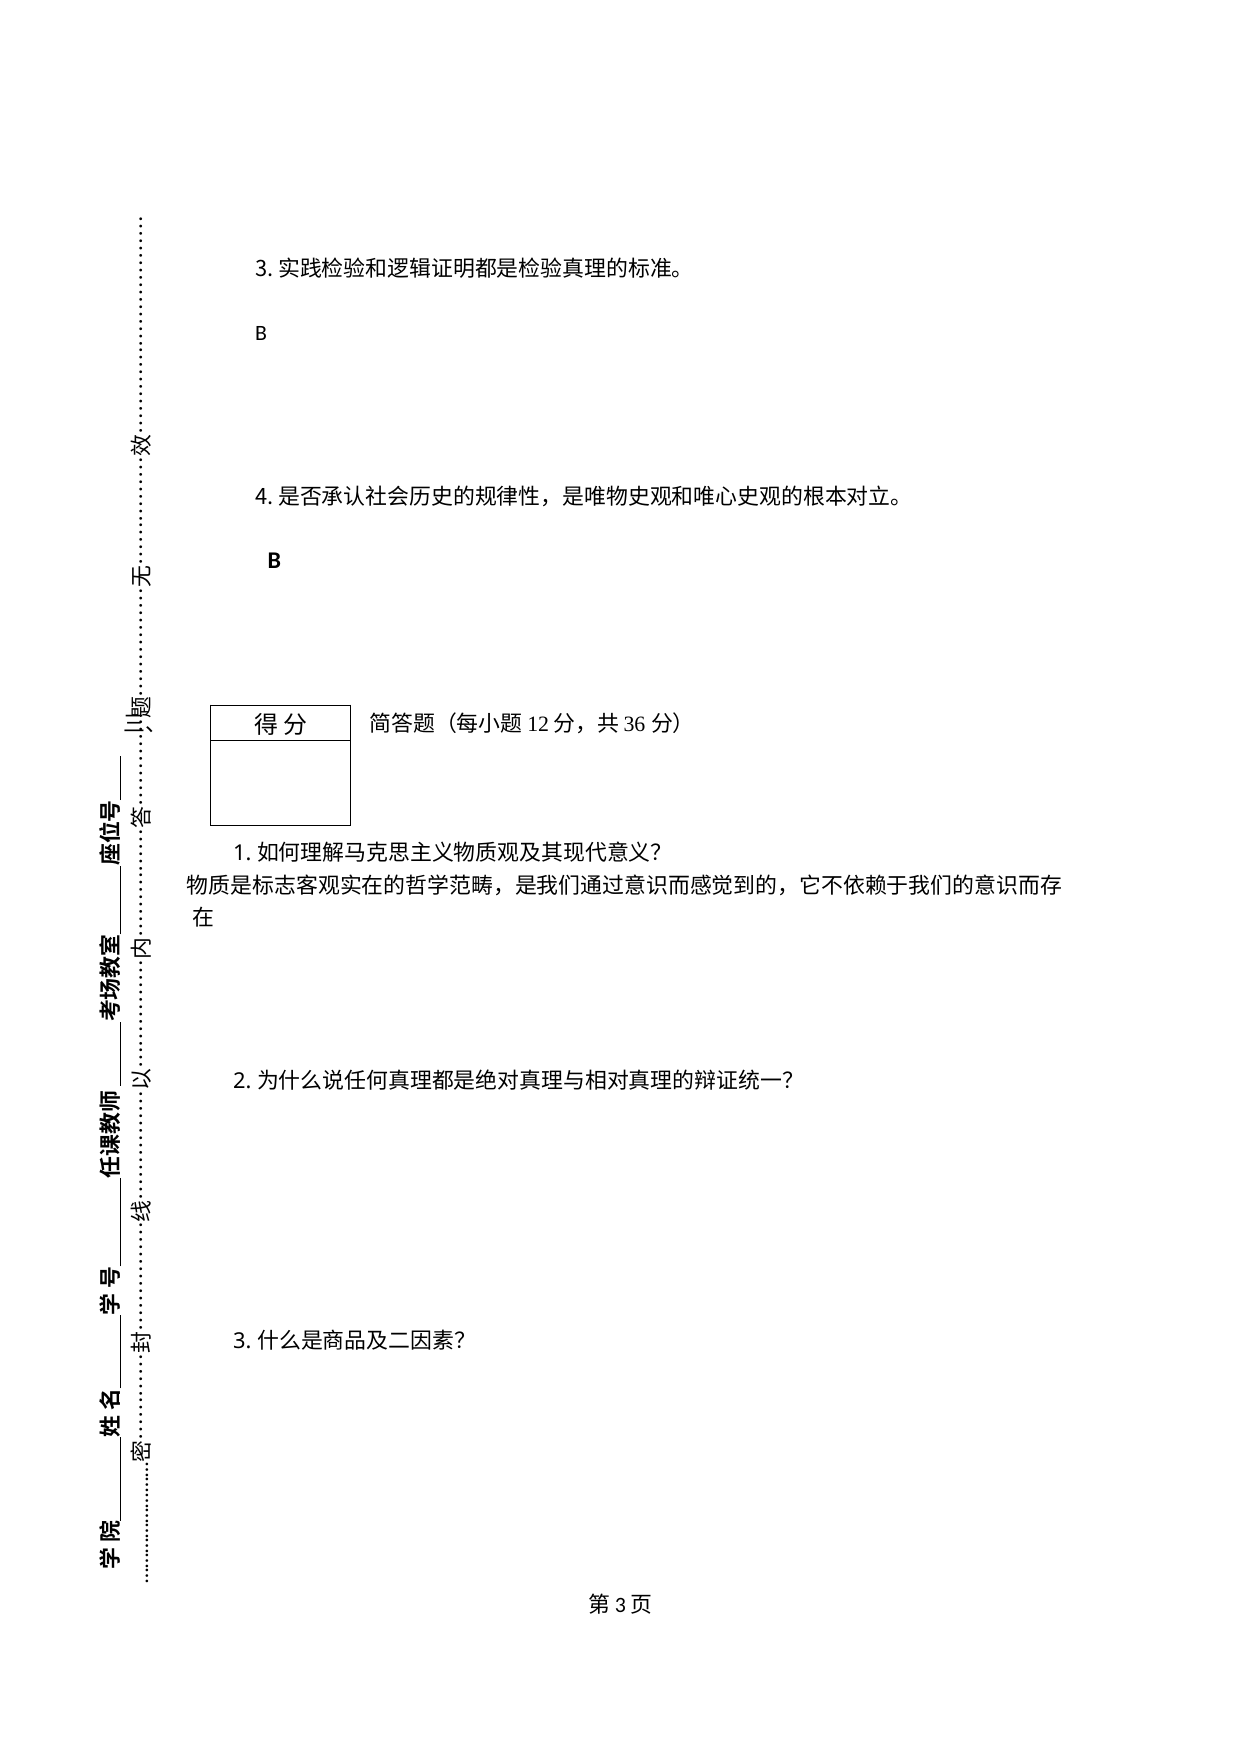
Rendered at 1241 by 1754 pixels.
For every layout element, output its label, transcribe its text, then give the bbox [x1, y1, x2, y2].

table_cell [211, 741, 350, 825]
list 什么是商品及二因素？ [112, 1323, 1128, 1356]
text B [112, 316, 1128, 348]
text 在 [112, 901, 1128, 933]
list 实践检验和逻辑证明都是检验真理的标准。 [112, 251, 996, 283]
text 三、简答题（每小题 12分，共36 分） [112, 706, 210, 738]
text 1. 如何理解马克思主义物质观及其现代意义？ [112, 836, 1128, 868]
text 三、简答题（每小题 12分，共36 分） [351, 706, 1128, 738]
text 物质是标志客观实在的哲学范畴，是我们通过意识而感觉到的，它不依赖于我们的意识而存 [112, 868, 1128, 901]
list 为什么说任何真理都是绝对真理与相对真理的辩证统一？ [112, 1063, 1128, 1096]
list 是否承认社会历史的规律性，是唯物史观和唯心史观的根本对立。 [112, 478, 996, 511]
table_header 得 分 [211, 706, 350, 740]
text B [219, 543, 1128, 576]
